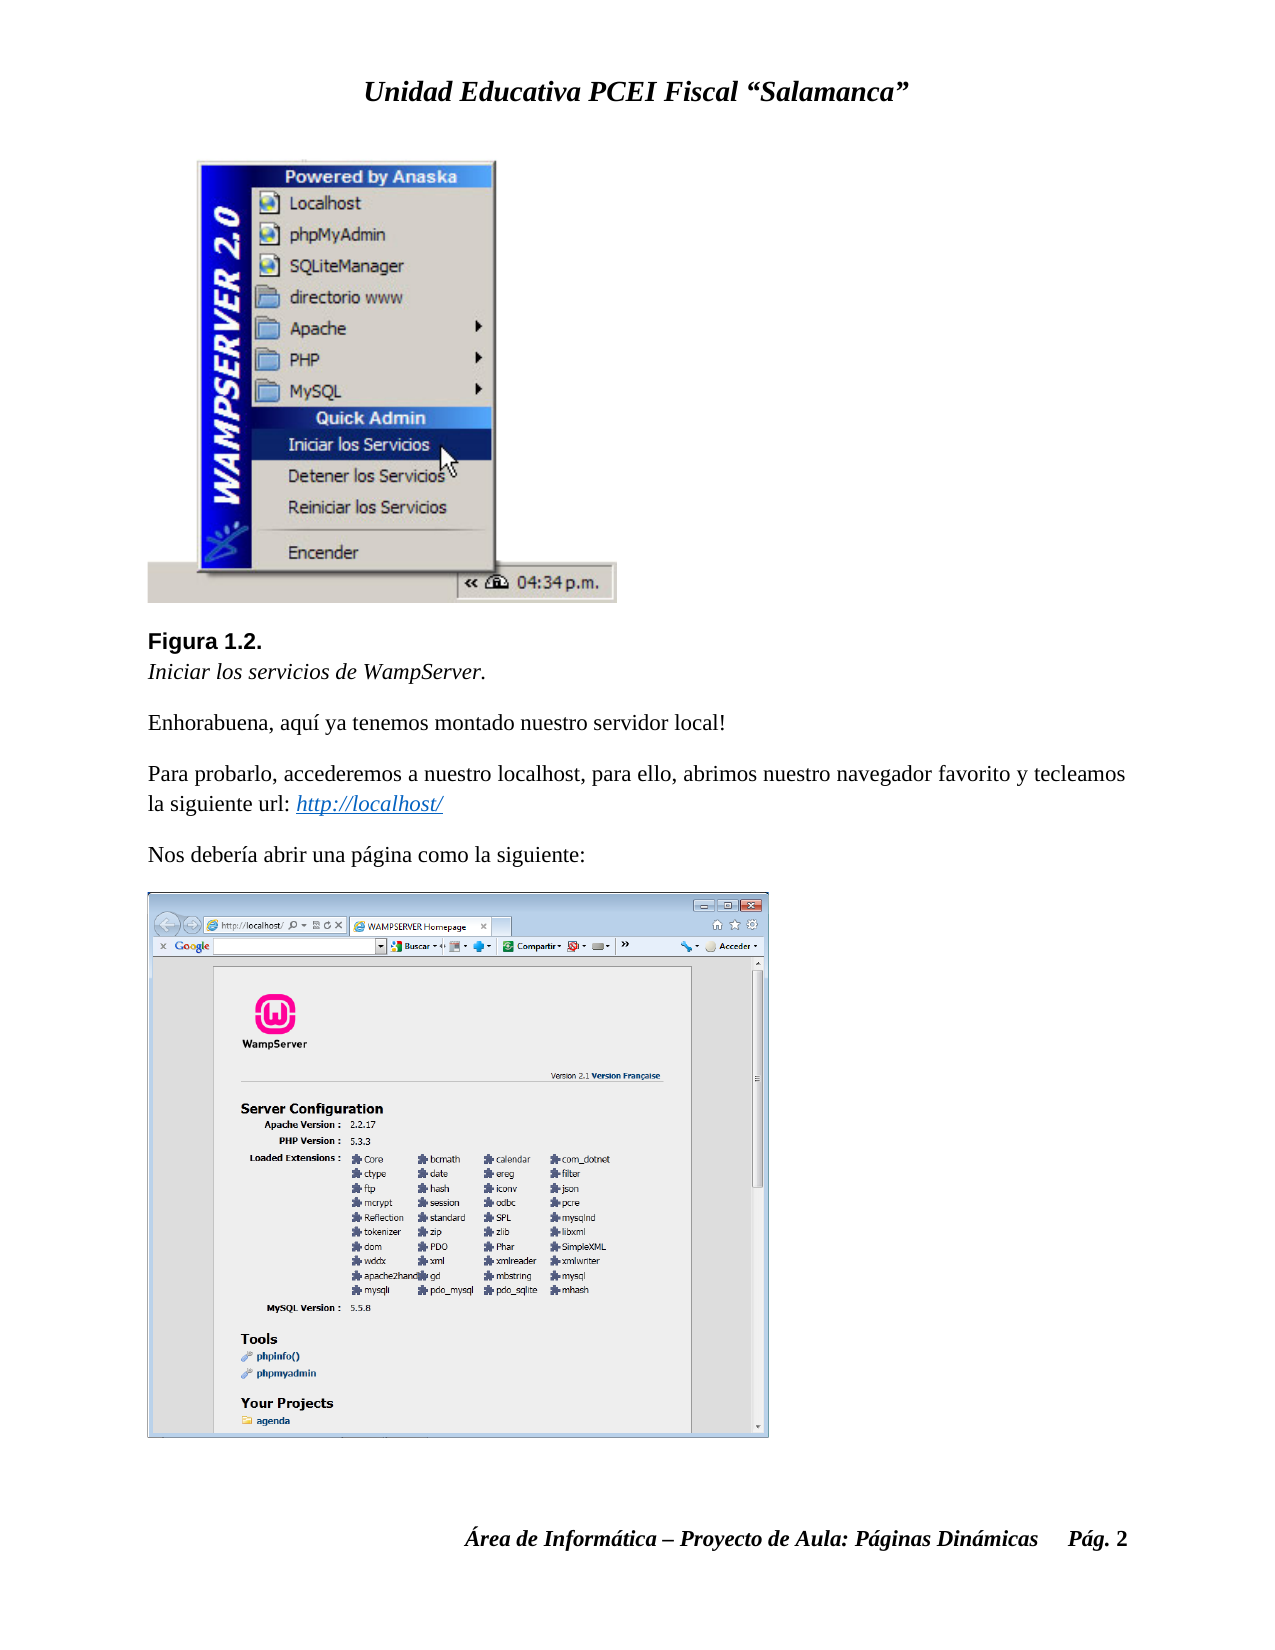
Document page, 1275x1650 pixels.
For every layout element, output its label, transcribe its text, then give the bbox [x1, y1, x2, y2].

picture [147, 892, 769, 1438]
text Para probarlo, accederemos a nuestro localhost, para ello, abrimos nuestro navegador favorito y tecleamos la siguiente url: http://localhost/ [148, 760, 1127, 817]
text Figura 1.2. Iniciar los servicios de WampServer. [148, 628, 1127, 684]
text Enhorabuena, aquí ya tenemos montado nuestro servidor local! [148, 709, 1127, 735]
picture [147, 147, 617, 603]
text Nos debería abrir una página como la siguiente: [148, 841, 1127, 868]
